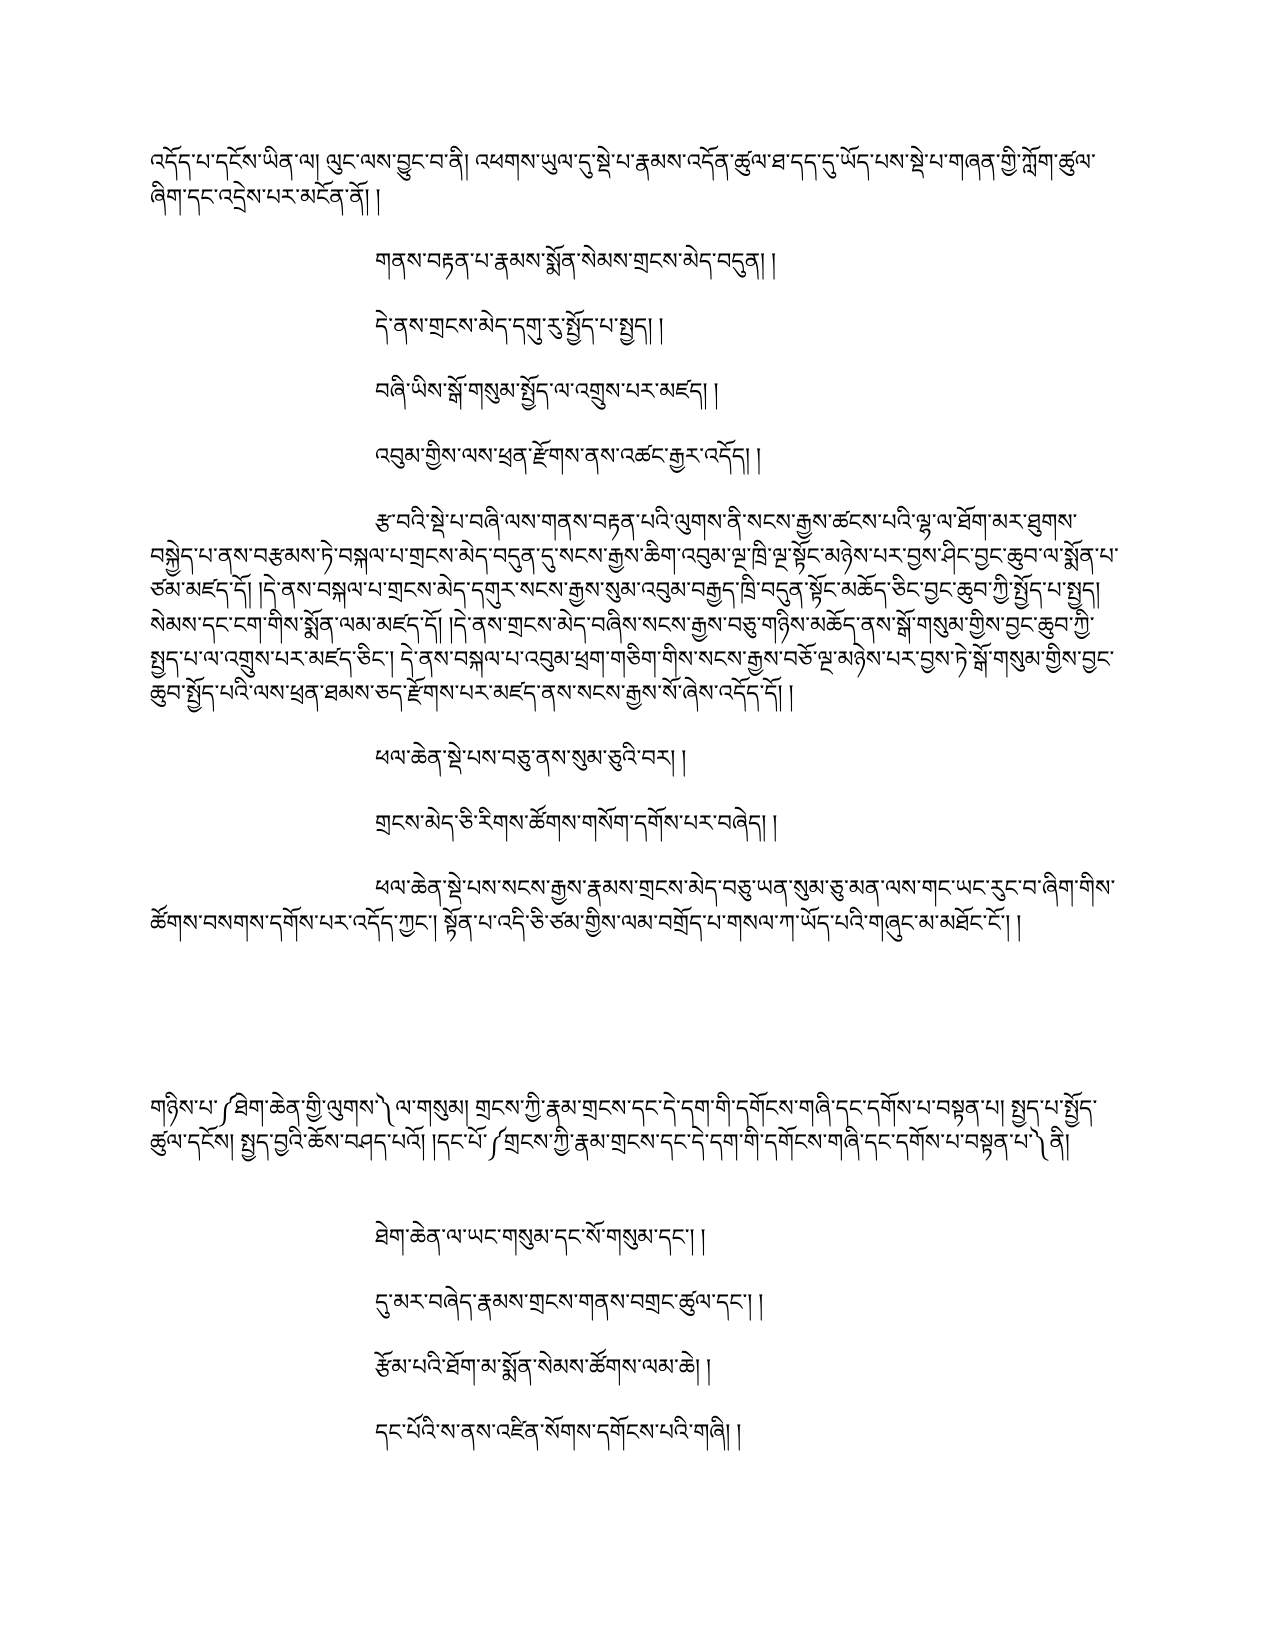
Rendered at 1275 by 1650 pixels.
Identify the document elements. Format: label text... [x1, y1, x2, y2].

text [150, 150, 1125, 214]
text ཕལ་ཆེན་སྡེ་པས་བཅུ་ནས་སུམ་ཅུའི་བར། ། [150, 746, 1125, 776]
text རྩོམ་པའི་ཐོག་མ་སྨོན་སེམས་ཚོགས་ལམ་ཆེ། ། [150, 1355, 1125, 1385]
text གྲངས་མེད་ཅི་རིགས་ཚོགས་གསོག་དགོས་པར་བཞེད། ། [150, 811, 1125, 841]
text དེ་ནས་གྲངས་མེད་དགུ་རུ་སྤྱོད་པ་སྤྱད། ། [150, 314, 1125, 344]
text དུ་མར་བཞེད་རྣམས་གྲངས་གནས་བགྲང་ཚུལ་དང༌། ། [150, 1290, 1125, 1320]
text འབུམ་གྱིས་ལས་ཕྲན་རྫོགས་ནས་འཚང་རྒྱར་འདོད། ། [150, 444, 1125, 474]
text དང་པོའི་ས་ནས་འཛིན་སོགས་དགོངས་པའི་གཞི། ། [150, 1420, 1125, 1450]
text གནས་བརྟན་པ་རྣམས་སྨོན་སེམས་གྲངས་མེད་བདུན། ། [150, 249, 1125, 279]
text རྩ་བའི་སྡེ་པ་བཞི་ལས་གནས་བརྟན་པའི་ལུགས་ནི་སངས་རྒྱས་ཚངས་པའི་ལྷ་ལ་ཐོག་མར་ཐུགས་བསྐྱེད་པ་ནས་བརྩམས་ཏེ་བསྐལ་པ་གྲངས་མེད་བདུན་དུ་སངས་རྒྱས་ཆིག་འབུམ་ལྔ་ཁྲི་ལྔ་སྟོང་མཉེས་པར་བྱས་ཤིང་བྱང་ཆུབ་ལ་སྨོན་པ་ཙམ་མཛད་དོ། །དེ་ནས་བསྐལ་པ་གྲངས་མེད་དགུར་སངས་རྒྱས་སུམ་འབུམ་བརྒྱད་ཁྲི་བདུན་སྟོང་མཆོད་ཅིང་བྱང་ཆུབ་ཀྱི་སྤྱོད་པ་སྤྱད། སེམས་དང་ངག་གིས་སྨོན་ལམ་མཛད་དོ། །དེ་ནས་གྲངས་མེད་བཞིས་སངས་རྒྱས་བཅུ་གཉིས་མཆོད་ནས་སྒོ་གསུམ་གྱིས་བྱང་ཆུབ་ཀྱི་སྤྱད་པ་ལ་འགྲུས་པར་མཛད་ཅིང༌། དེ་ནས་བསྐལ་པ་འབུམ་ཕྲག་གཅིག་གིས་སངས་རྒྱས་བཅོ་ལྔ་མཉེས་པར་བྱས་ཏེ་སྒོ་གསུམ་གྱིས་བྱང་ཆུབ་སྤྱོད་པའི་ལས་ཕྲན་ཐམས་ཅད་རྫོགས་པར་མཛད་ནས་སངས་རྒྱས་སོ་ཞེས་འདོད་དོ། ། [150, 509, 1125, 711]
text ཕལ་ཆེན་སྡེ་པས་སངས་རྒྱས་རྣམས་གྲངས་མེད་བཅུ་ཡན་སུམ་ཅུ་མན་ལས་གང་ཡང་རུང་བ་ཞིག་གིས་ཚོགས་བསགས་དགོས་པར་འདོད་ཀྱང༌། སྟོན་པ་འདི་ཅི་ཙམ་གྱིས་ལམ་བགྲོད་པ་གསལ་ཀ་ཡོད་པའི་གཞུང་མ་མཐོང་ངོ༌། ། [150, 876, 1125, 940]
text བཞི་ཡིས་སྒོ་གསུམ་སྤྱོད་ལ་འགྲུས་པར་མཛད། ། [150, 379, 1125, 409]
text གཉིས་པ་༼ཐེག་ཆེན་གྱི་ལུགས་༽ལ་གསུམ། གྲངས་ཀྱི་རྣམ་གྲངས་དང་དེ་དག་གི་དགོངས་གཞི་དང་དགོས་པ་བསྟན་པ། སྤྱད་པ་སྤྱོད་ཚུལ་དངོས། སྤྱད་བྱའི་ཆོས་བཤད་པའོ། །དང་པོ་༼གྲངས་ཀྱི་རྣམ་གྲངས་དང་དེ་དག་གི་དགོངས་གཞི་དང་དགོས་པ་བསྟན་པ་༽ནི། [150, 1096, 1125, 1160]
text ཐེག་ཆེན་ལ་ཡང་གསུམ་དང་སོ་གསུམ་དང༌། ། [150, 1225, 1125, 1255]
